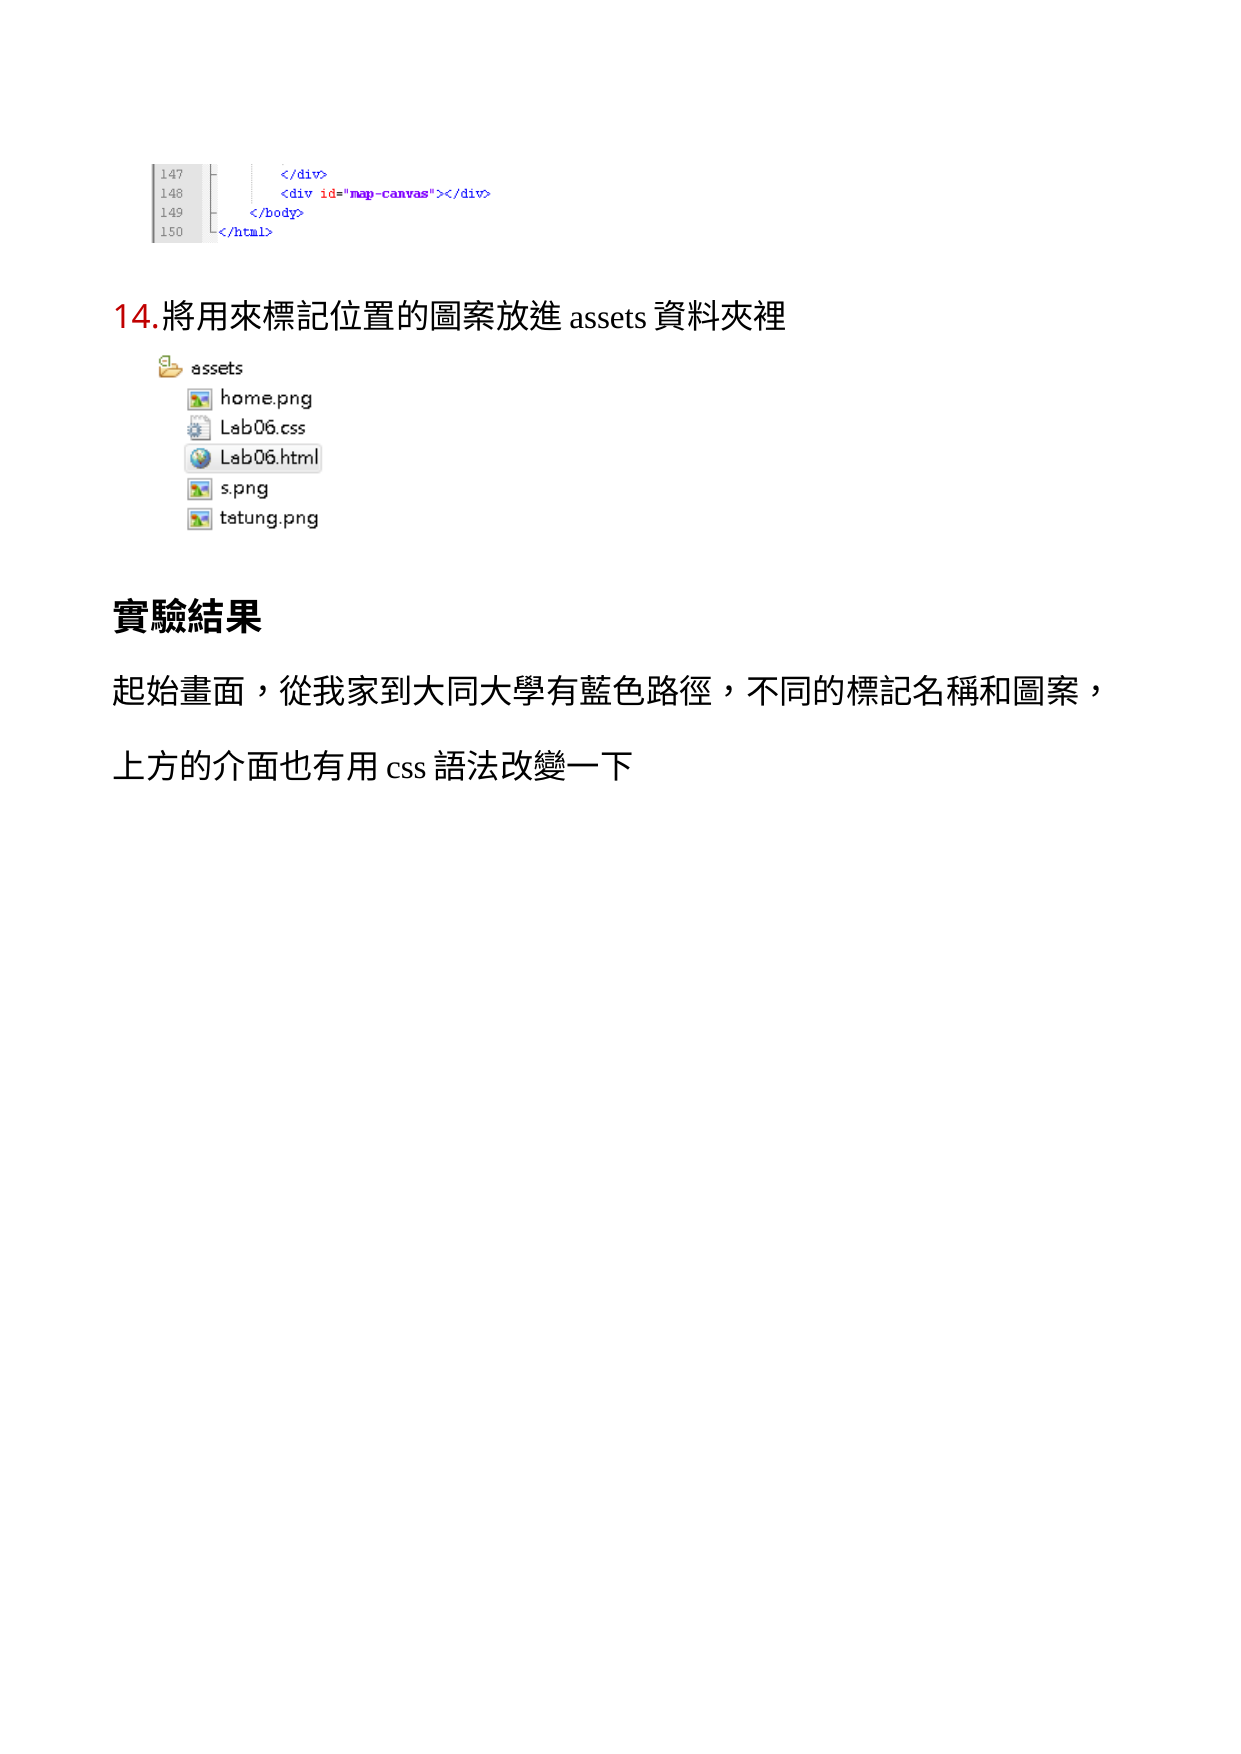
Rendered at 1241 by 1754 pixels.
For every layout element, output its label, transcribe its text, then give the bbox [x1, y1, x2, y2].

picture [150, 352, 327, 535]
picture [150, 164, 497, 243]
list 將用來標記位置的圖案放進assets資料夾裡 [112, 277, 1128, 352]
text 實驗結果 [112, 577, 1128, 652]
text 起始畫面，從我家到大同大學有藍色路徑，不同的標記名稱和圖案，上方的介面也有用css語法改變一下 [112, 652, 1128, 802]
